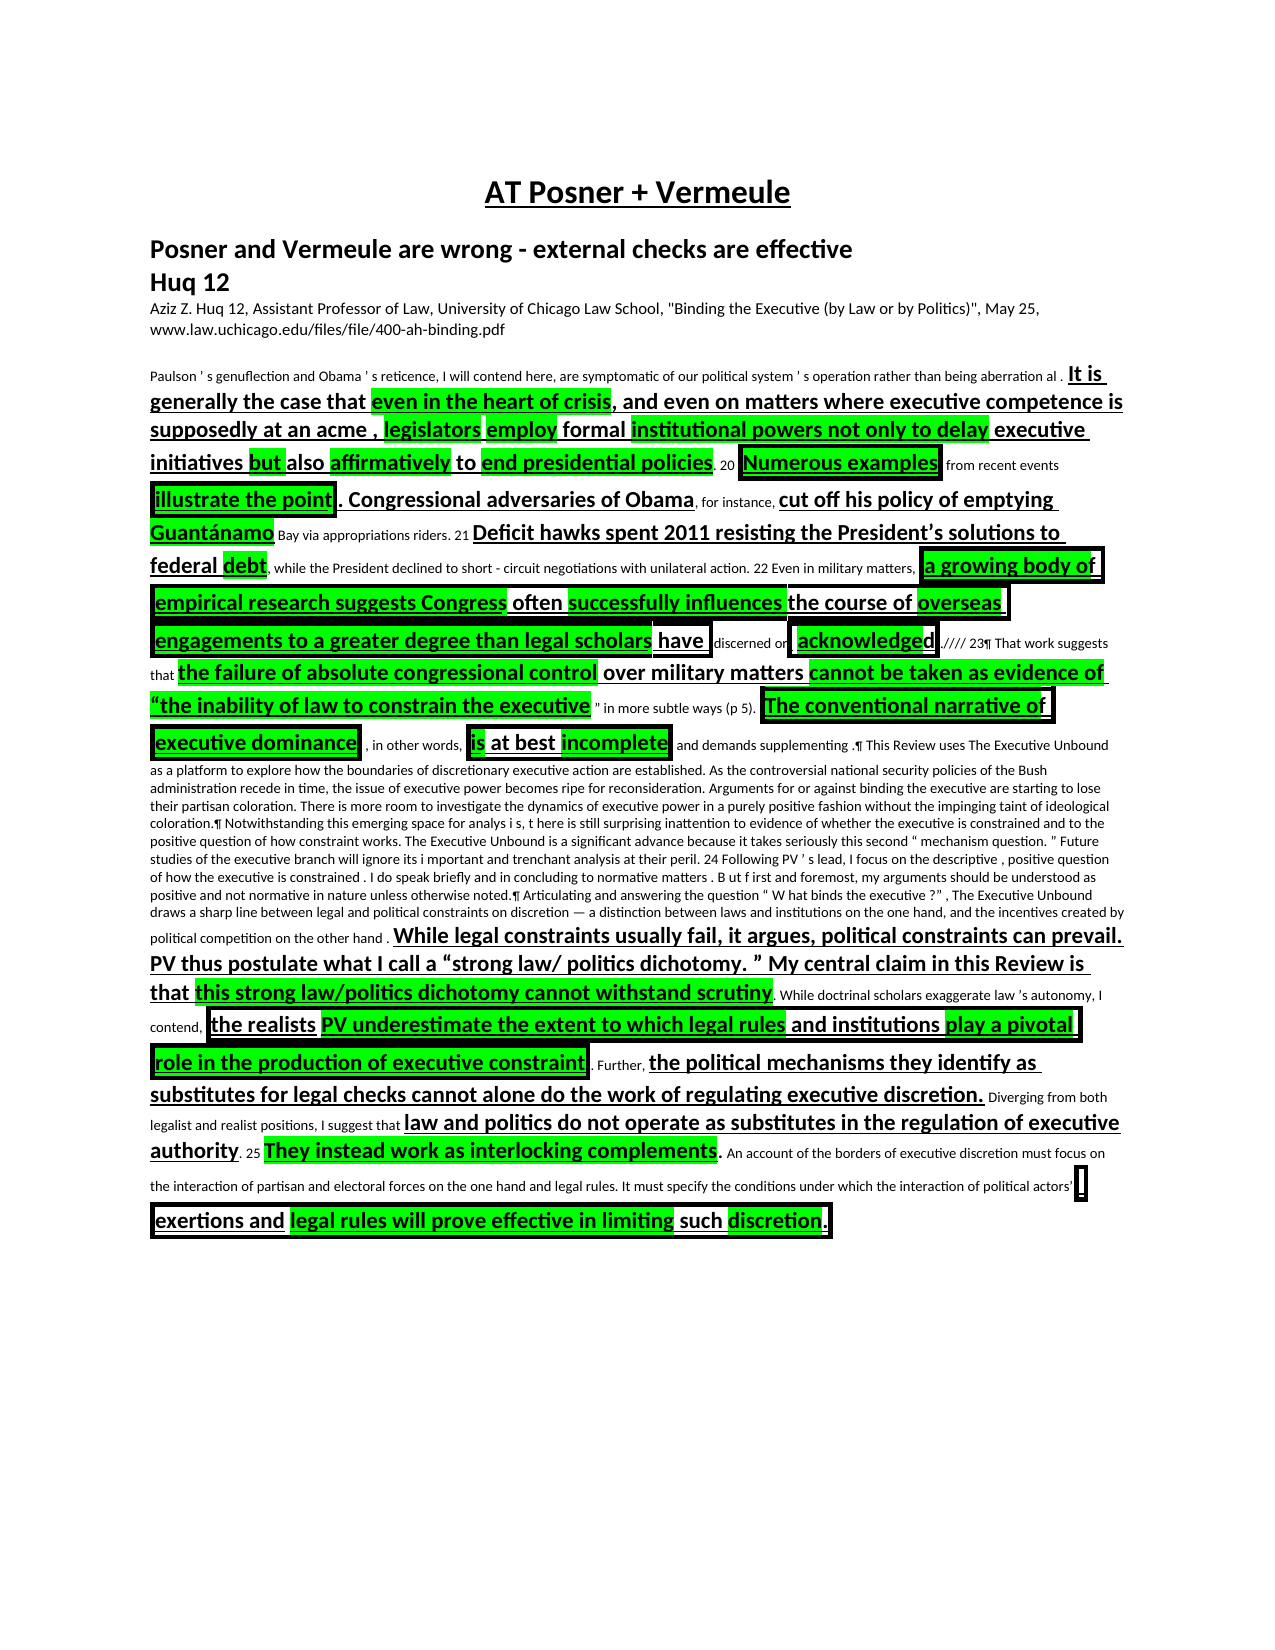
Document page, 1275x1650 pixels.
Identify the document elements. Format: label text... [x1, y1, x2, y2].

text Aziz Z. Huq 12, Assistant Professor of Law, University of Chicago Law School, "Binding the Executive (by Law or by Politics)", May 25, www.law.uchicago.edu/files/file/400-ah-binding.pdf [150, 298, 1125, 339]
subtitle Posner and Vermeule are wrong - external checks are effective [150, 232, 1125, 265]
text Huq 12 [150, 265, 1125, 298]
text Paulson ’ s genuflection and Obama ’ s reticence, I will contend here, are symptomatic of our political system ’ s operation rather than being aberration al . It is generally the case that even in the heart of crisis, and even on matters where executive competence is supposedly at an acme , legislators employ formal institutional powers not only to delay executive initiatives but also affirmatively to end presidential policies. 20 Numerous examples from recent events illustrate the point. Congressional adversaries of Obama, for instance, cut off his policy of emptying Guantánamo Bay via appropriations riders. 21 Deficit hawks spent 2011 resisting the President’s solutions to federal debt, while the President declined to short - circuit negotiations with unilateral action. 22 Even in military matters, a growing body of empirical research suggests Congress often successfully influences the course of overseas engagements to a greater degree than legal scholars have discerned or acknowledged.//// 23¶ That work suggests that the failure of absolute congressional control over military matters cannot be taken as evidence of “the inability of law to constrain the executive ” in more subtle ways (p 5). The conventional narrative of executive dominance , in other words, is at best incomplete and demands supplementing .¶ This Review uses The Executive Unbound as a platform to explore how the boundaries of discretionary executive action are established. As the controversial national security policies of the Bush administration recede in time, the issue of executive power becomes ripe for reconsideration. Arguments for or against binding the executive are starting to lose their partisan coloration. There is more room to investigate the dynamics of executive power in a purely positive fashion without the impinging taint of ideological coloration.¶ Notwithstanding this emerging space for analys i s, t here is still surprising inattention to evidence of whether the executive is constrained and to the positive question of how constraint works. The Executive Unbound is a significant advance because it takes seriously this second “ mechanism question. ” Future studies of the executive branch will ignore its i mportant and trenchant analysis at their peril. 24 Following PV ’ s lead, I focus on the descriptive , positive question of how the executive is constrained . I do speak briefly and in concluding to normative matters . B ut f irst and foremost, my arguments should be understood as positive and not normative in nature unless otherwise noted.¶ Articulating and answering the question “ W hat binds the executive ?” , The Executive Unbound draws a sharp line between legal and political constraints on discretion — a distinction between laws and institutions on the one hand, and the incentives created by political competition on the other hand . While legal constraints usually fail, it argues, political constraints can prevail. PV thus postulate what I call a “strong law/ politics dichotomy. ” My central claim in this Review is that this strong law/politics dichotomy cannot withstand scrutiny. While doctrinal scholars exaggerate law ’s autonomy, I contend, the realists PV underestimate the extent to which legal rules and institutions play a pivotal role in the production of executive constraint. Further, the political mechanisms they identify as substitutes for legal checks cannot alone do the work of regulating executive discretion. Diverging from both legalist and realist positions, I suggest that law and politics do not operate as substitutes in the regulation of executive authority. 25 They instead work as interlocking complements. An account of the borders of executive discretion must focus on the interaction of partisan and electoral forces on the one hand and legal rules. It must specify the conditions under which the interaction of political actors’ exertions and legal rules will prove effective in limiting such discretion. [150, 359, 1125, 1239]
subtitle AT Posner + Vermeule [150, 171, 1125, 212]
